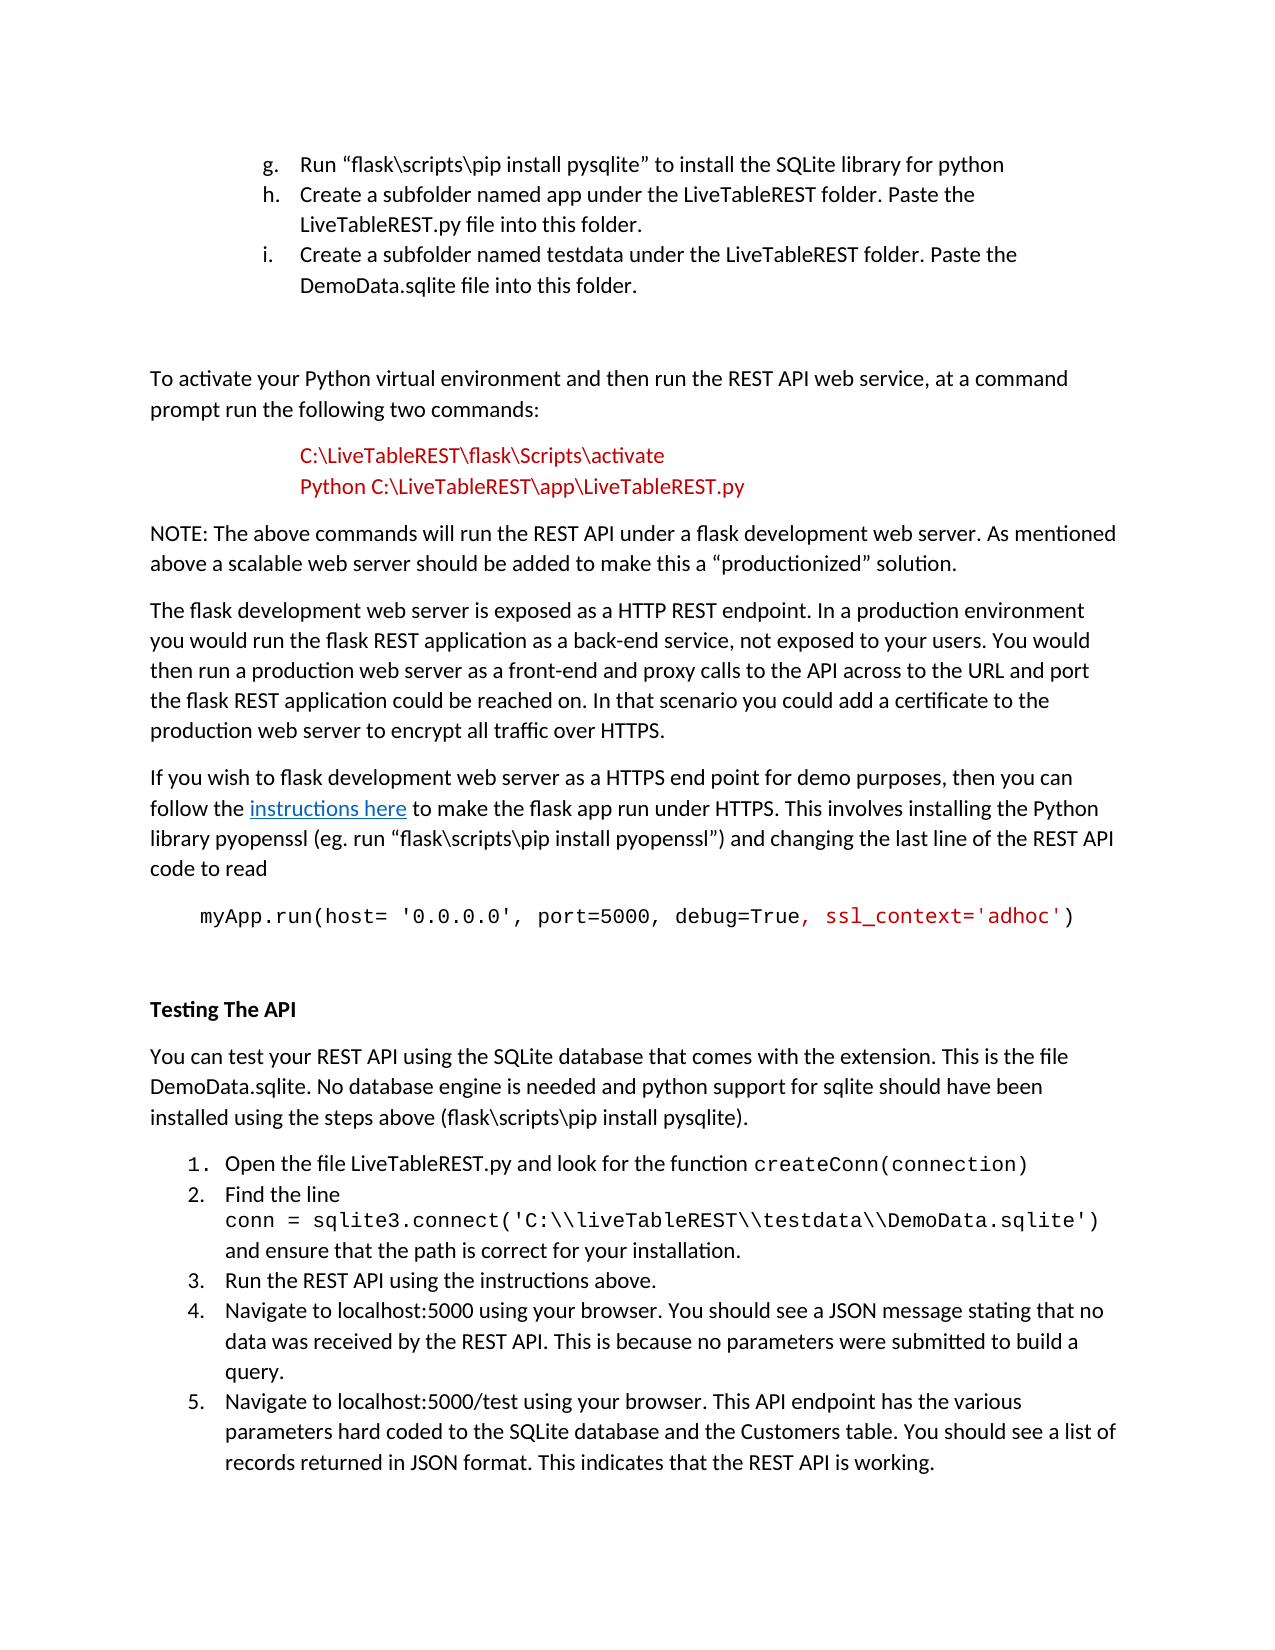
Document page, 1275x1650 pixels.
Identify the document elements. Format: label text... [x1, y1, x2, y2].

text You can test your REST API using the SQLite database that comes with the extension. This is the file DemoData.sqlite. No database engine is needed and python support for sqlite should have been installed using the steps above (flask\scripts\pip install pysqlite). [150, 1042, 1125, 1131]
list Run the REST API using the instructions above. [187, 1266, 1125, 1294]
text myApp.run(host= '0.0.0.0', port=5000, debug=True, ssl_context='adhoc') [150, 901, 1125, 929]
text NOTE: The above commands will run the REST API under a flask development web server. As mentioned above a scalable web server should be added to make this a “productionized” solution. [150, 519, 1125, 577]
list Python C:\LiveTableREST\app\LiveTableREST.py [225, 472, 1125, 500]
list conn = sqlite3.connect('C:\\liveTableREST\\testdata\\DemoData.sqlite') and ensure that the path is correct for your installation. [225, 1210, 1125, 1264]
list Open the file LiveTableREST.py and look for the function createConn(connection) [187, 1149, 1125, 1178]
list C:\LiveTableREST\flask\Scripts\activate [225, 442, 1125, 470]
text To activate your Python virtual environment and then run the REST API web service, at a command prompt run the following two commands: [150, 364, 1125, 423]
list Navigate to localhost:5000/test using your browser. This API endpoint has the various parameters hard coded to the SQLite database and the Customers table. You should see a list of records returned in JSON format. This indicates that the REST API is working. [187, 1387, 1125, 1476]
list Run “flask\scripts\pip install pysqlite” to install the SQLite library for python [262, 150, 1125, 178]
list Find the line [187, 1180, 1125, 1208]
list Create a subfolder named testdata under the LiveTableREST folder. Paste the DemoData.sqlite file into this folder. [262, 241, 1125, 299]
list Create a subfolder named app under the LiveTableREST folder. Paste the LiveTableREST.py file into this folder. [262, 180, 1125, 238]
text If you wish to flask development web server as a HTTPS end point for demo purposes, then you can follow the instructions here to make the flask app run under HTTPS. This involves installing the Python library pyopenssl (eg. run “flask\scripts\pip install pyopenssl”) and changing the last line of the REST API code to read [150, 763, 1125, 882]
text Testing The API [150, 995, 1125, 1023]
text The flask development web server is exposed as a HTTP REST endpoint. In a production environment you would run the flask REST application as a back-end service, not exposed to your users. You would then run a production web server as a front-end and proxy calls to the API across to the URL and port the flask REST application could be reached on. In that scenario you could add a certificate to the production web server to encrypt all traffic over HTTPS. [150, 596, 1125, 745]
list Navigate to localhost:5000 using your browser. You should see a JSON message stating that no data was received by the REST API. This is because no parameters were submitted to build a query. [187, 1297, 1125, 1385]
